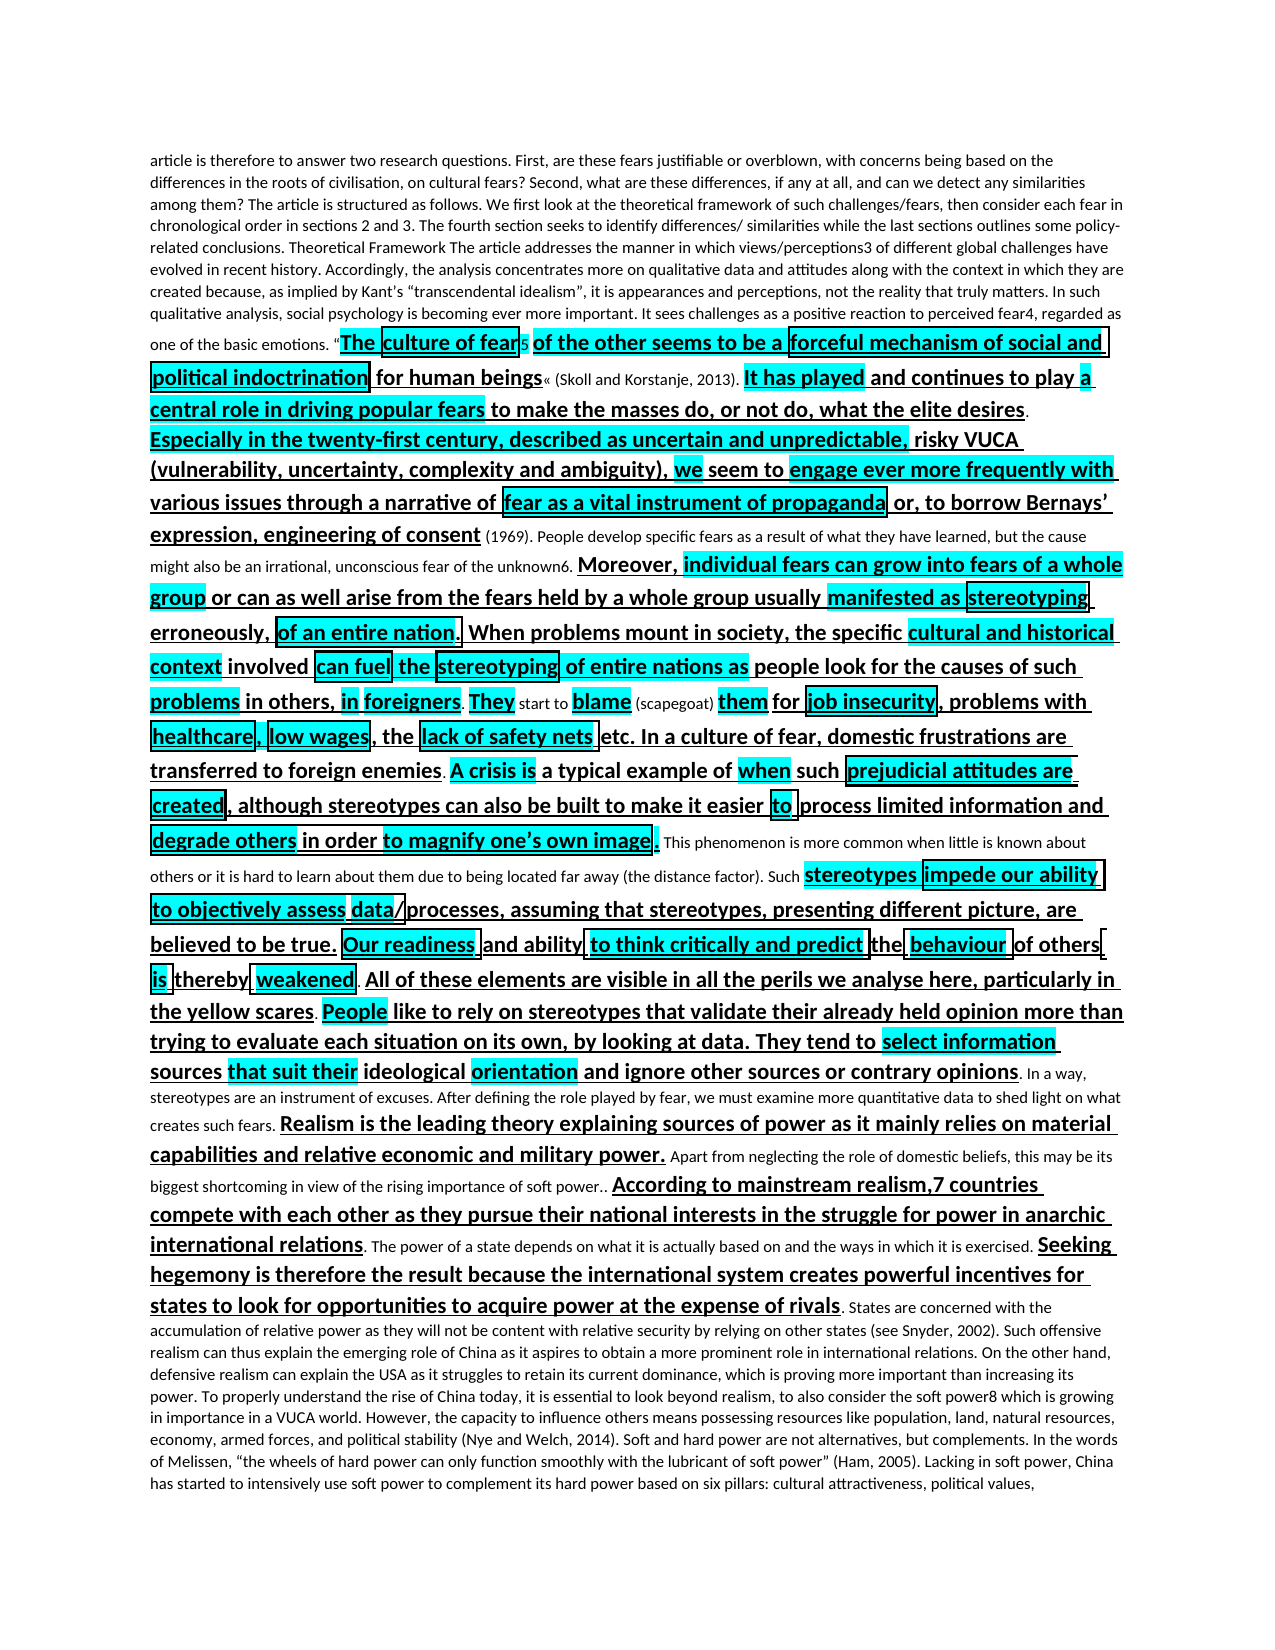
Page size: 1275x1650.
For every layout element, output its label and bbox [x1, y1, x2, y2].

text [150, 150, 1125, 1494]
